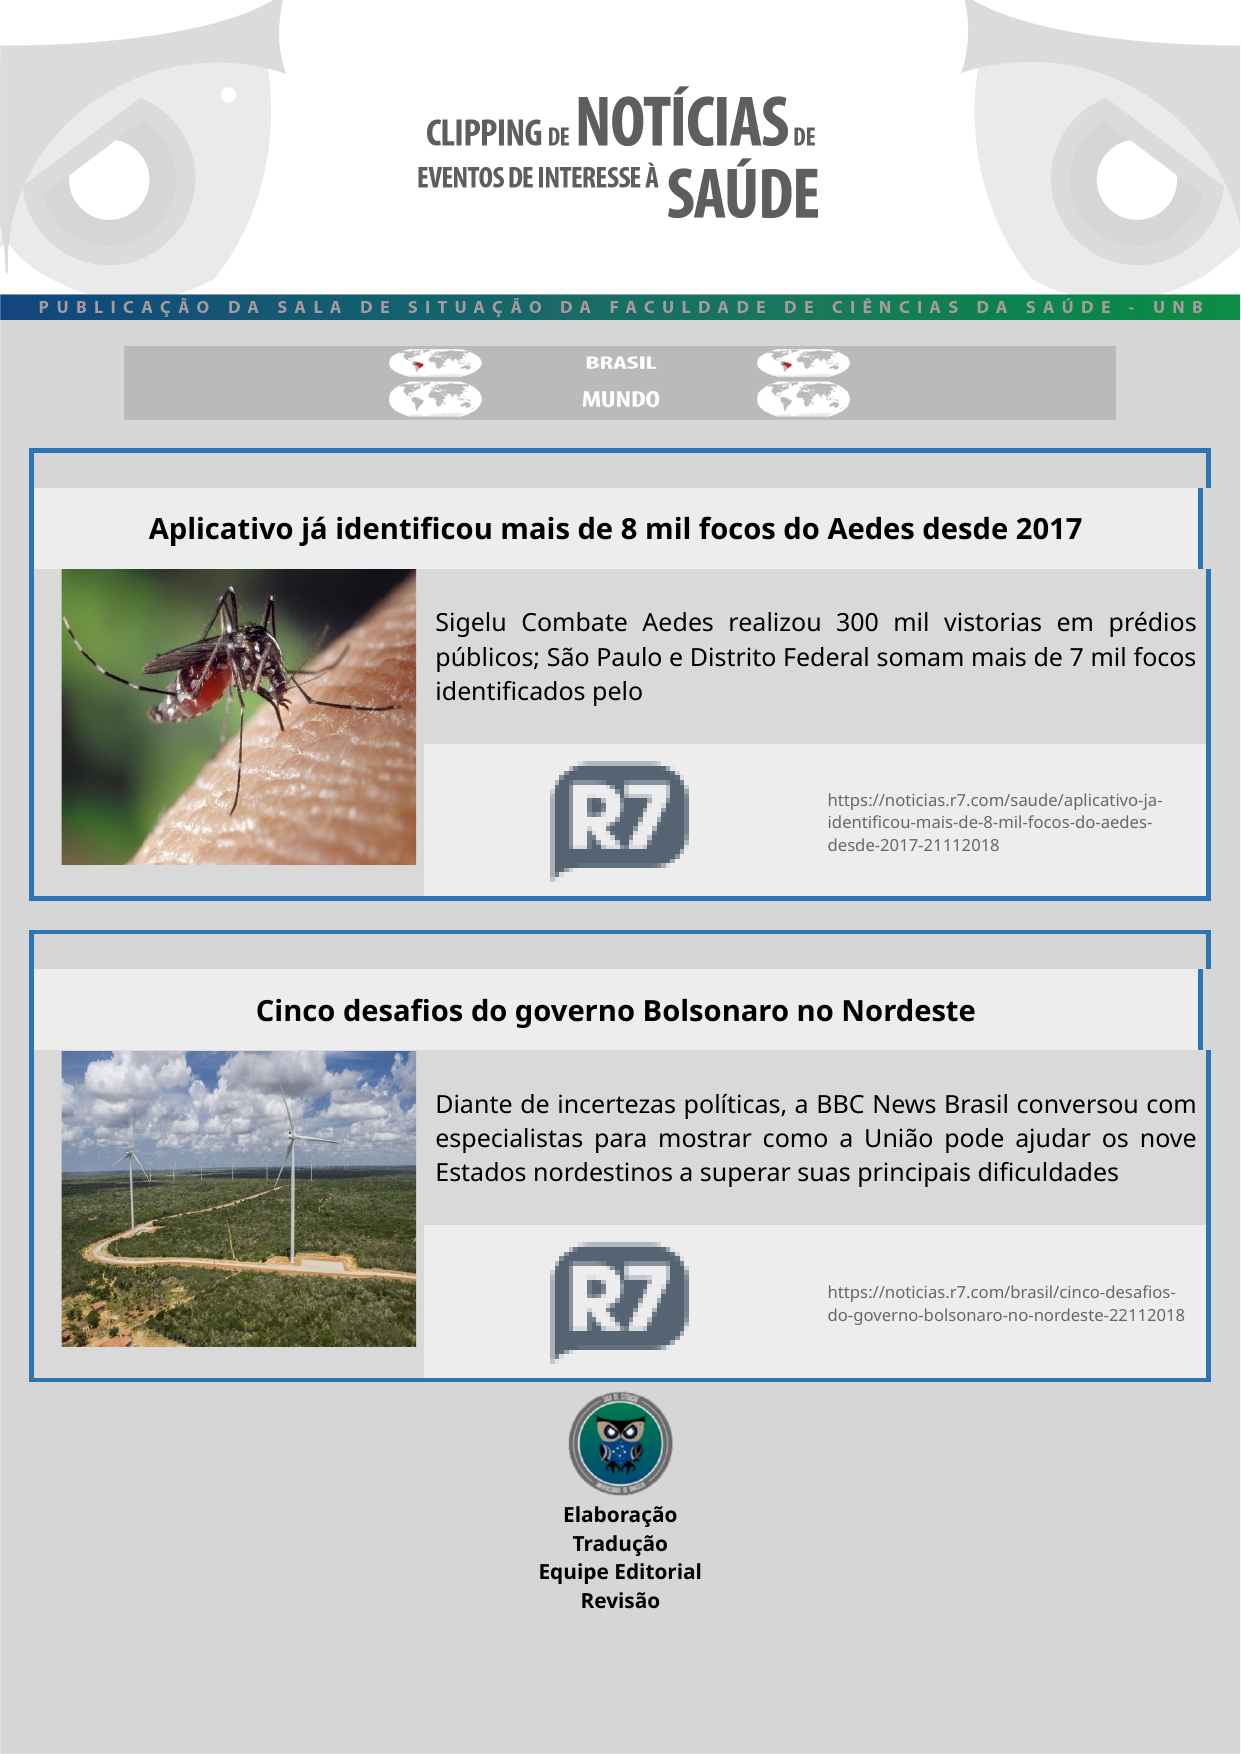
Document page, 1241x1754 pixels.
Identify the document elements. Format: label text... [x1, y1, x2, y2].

text Equipe Editorial [59, 1557, 1181, 1586]
table_cell https://noticias.r7.com/saude/aplicativo-ja-identificou-mais-de-8-mil-focos-do-aedes-desde-2017-21112018 [816, 744, 1206, 896]
text Tradução [59, 1529, 1181, 1557]
table_cell Aplicativo já identificou mais de 8 mil focos do Aedes desde 2017 [34, 488, 1198, 569]
table_cell [424, 1225, 816, 1378]
table_cell [34, 1050, 424, 1378]
table_cell Diante de incertezas políticas, a BBC News Brasil conversou com especialistas para mostrar como a União pode ajudar os nove Estados nordestinos a superar suas principais dificuldades [424, 1050, 1206, 1225]
table_cell https://noticias.r7.com/brasil/cinco-desafios-do-governo-bolsonaro-no-nordeste-22112018 [816, 1225, 1206, 1378]
picture [0, 0, 1241, 1754]
table_cell [424, 744, 816, 896]
table_cell Cinco desafios do governo Bolsonaro no Nordeste [34, 969, 1198, 1050]
table_header [34, 453, 1206, 487]
text Elaboração [59, 1500, 1181, 1529]
table_cell Sigelu Combate Aedes realizou 300 mil vistorias em prédios públicos; São Paulo e Distrito Federal somam mais de 7 mil focos identificados pelo [424, 569, 1206, 744]
table_cell [34, 569, 424, 896]
table_cell [1203, 969, 1209, 1050]
text Revisão [59, 1586, 1181, 1614]
table_cell [1203, 488, 1209, 569]
table_header [34, 934, 1206, 969]
